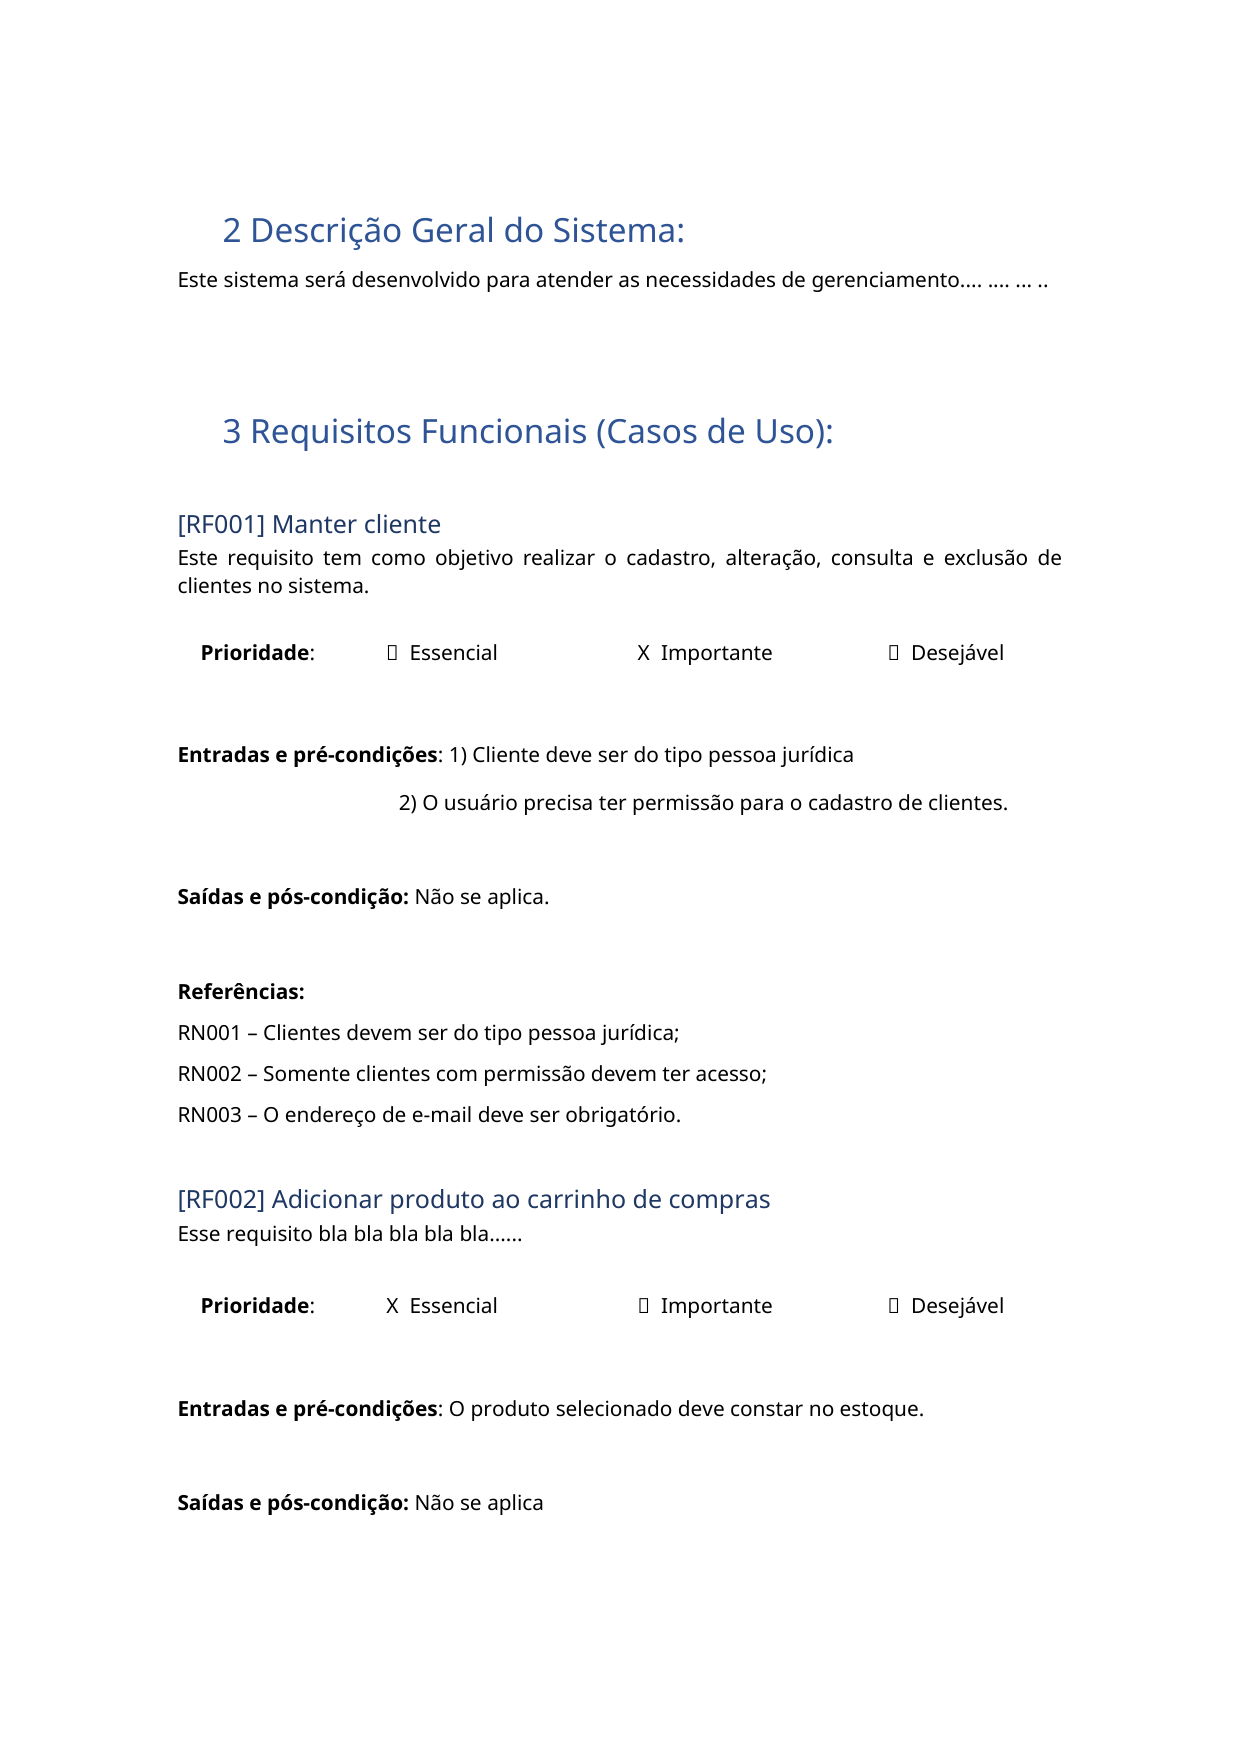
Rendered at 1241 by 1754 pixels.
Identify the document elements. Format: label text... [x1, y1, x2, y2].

text Este requisito tem como objetivo realizar o cadastro, alteração, consulta e exclusão de clientes no sistema. [177, 543, 1063, 600]
table_header  [366, 613, 409, 693]
text RN002 – Somente clientes com permissão devem ter acesso; [177, 1059, 1063, 1087]
table_header X [616, 613, 661, 693]
table_header  [867, 1266, 911, 1346]
subtitle [RF002] Adicionar produto ao carrinho de compras [177, 1182, 1063, 1216]
table_header Essencial [409, 1266, 616, 1346]
text 2) O usuário precisa ter permissão para o cadastro de clientes. [177, 788, 1063, 816]
text RN001 – Clientes devem ser do tipo pessoa jurídica; [177, 1018, 1063, 1046]
text Entradas e pré-condições: O produto selecionado deve constar no estoque. [177, 1394, 1063, 1422]
table_header Desejável [911, 1266, 1056, 1346]
table_header Essencial [409, 613, 616, 693]
table_header Importante [661, 613, 867, 693]
table_header X [366, 1266, 409, 1346]
subtitle 3 Requisitos Funcionais (Casos de Uso): [177, 408, 1063, 453]
text Saídas e pós-condição: Não se aplica [177, 1488, 1063, 1517]
table_header Prioridade: [189, 1266, 366, 1346]
table_header Importante [661, 1266, 867, 1346]
subtitle [RF001] Manter cliente [177, 506, 1063, 541]
table_header  [616, 1266, 661, 1346]
text Entradas e pré-condições: 1) Cliente deve ser do tipo pessoa jurídica [177, 740, 1063, 769]
table_header Desejável [911, 613, 1056, 693]
table_header  [867, 613, 911, 693]
table_header Prioridade: [189, 613, 366, 693]
text Referências: [177, 977, 1063, 1005]
text RN003 – O endereço de e-mail deve ser obrigatório. [177, 1100, 1063, 1128]
text Saídas e pós-condição: Não se aplica. [177, 882, 1063, 911]
subtitle 2 Descrição Geral do Sistema: [177, 207, 1063, 253]
text Este sistema será desenvolvido para atender as necessidades de gerenciamento.... .... ... .. [177, 265, 1063, 294]
text Esse requisito bla bla bla bla bla...... [177, 1219, 1063, 1247]
